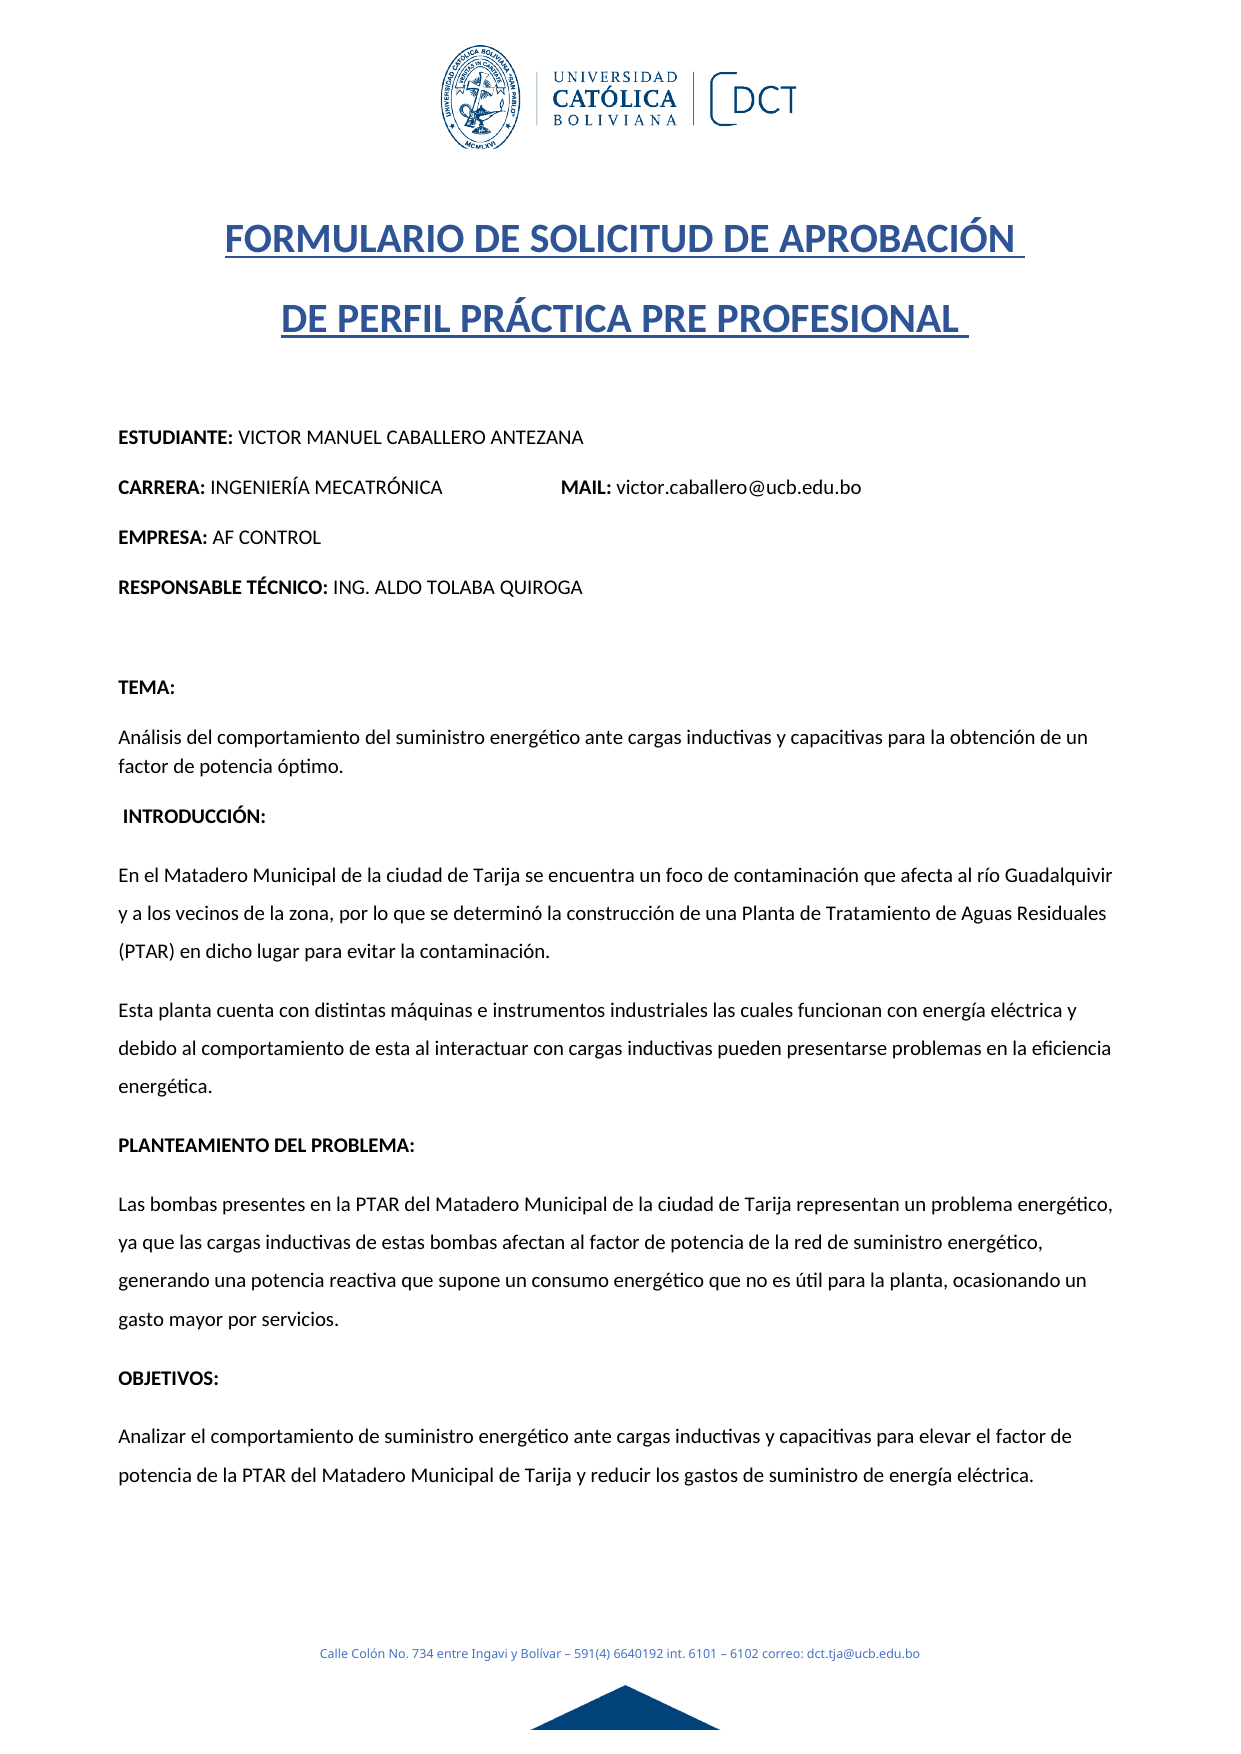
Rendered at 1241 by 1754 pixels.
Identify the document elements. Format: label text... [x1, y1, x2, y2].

text Las bombas presentes en la PTAR del Matadero Municipal de la ciudad de Tarija representan un problema energético, ya que las cargas inductivas de estas bombas afectan al factor de potencia de la red de suministro energético, generando una potencia reactiva que supone un consumo energético que no es útil para la planta, ocasionando un gasto mayor por servicios. [118, 1191, 1122, 1331]
text En el Matadero Municipal de la ciudad de Tarija se encuentra un foco de contaminación que afecta al río Guadalquivir y a los vecinos de la zona, por lo que se determinó la construcción de una Planta de Tratamiento de Aguas Residuales (PTAR) en dicho lugar para evitar la contaminación. [118, 862, 1122, 964]
text EMPRESA: AF CONTROL [118, 524, 1122, 549]
text OBJETIVOS: [118, 1365, 1122, 1390]
picture [269, 1668, 971, 1730]
text RESPONSABLE TÉCNICO: ING. ALDO TOLABA QUIROGA [118, 574, 1122, 599]
text PLANTEAMIENTO DEL PROBLEMA: [118, 1132, 1122, 1158]
text ESTUDIANTE: VICTOR MANUEL CABALLERO ANTEZANA [118, 424, 1122, 449]
text FORMULARIO DE SOLICITUD DE APROBACIÓN [118, 212, 1122, 263]
text Esta planta cuenta con distintas máquinas e instrumentos industriales las cuales funcionan con energía eléctrica y debido al comportamiento de esta al interactuar con cargas inductivas pueden presentarse problemas en la eficiencia energética. [118, 997, 1122, 1099]
text INTRODUCCIÓN: [118, 803, 1122, 828]
text TEMA: [118, 674, 1122, 699]
text Análisis del comportamiento del suministro energético ante cargas inductivas y capacitivas para la obtención de un factor de potencia óptimo. [118, 724, 1122, 778]
text CARRERA: INGENIERÍA MECATRÓNICA MAIL: victor.caballero@ucb.edu.bo [118, 474, 1122, 499]
text DE PERFIL PRÁCTICA PRE PROFESIONAL [118, 292, 1122, 342]
picture [440, 45, 797, 149]
text Analizar el comportamiento de suministro energético ante cargas inductivas y capacitivas para elevar el factor de potencia de la PTAR del Matadero Municipal de Tarija y reducir los gastos de suministro de energía eléctrica. [118, 1424, 1122, 1487]
